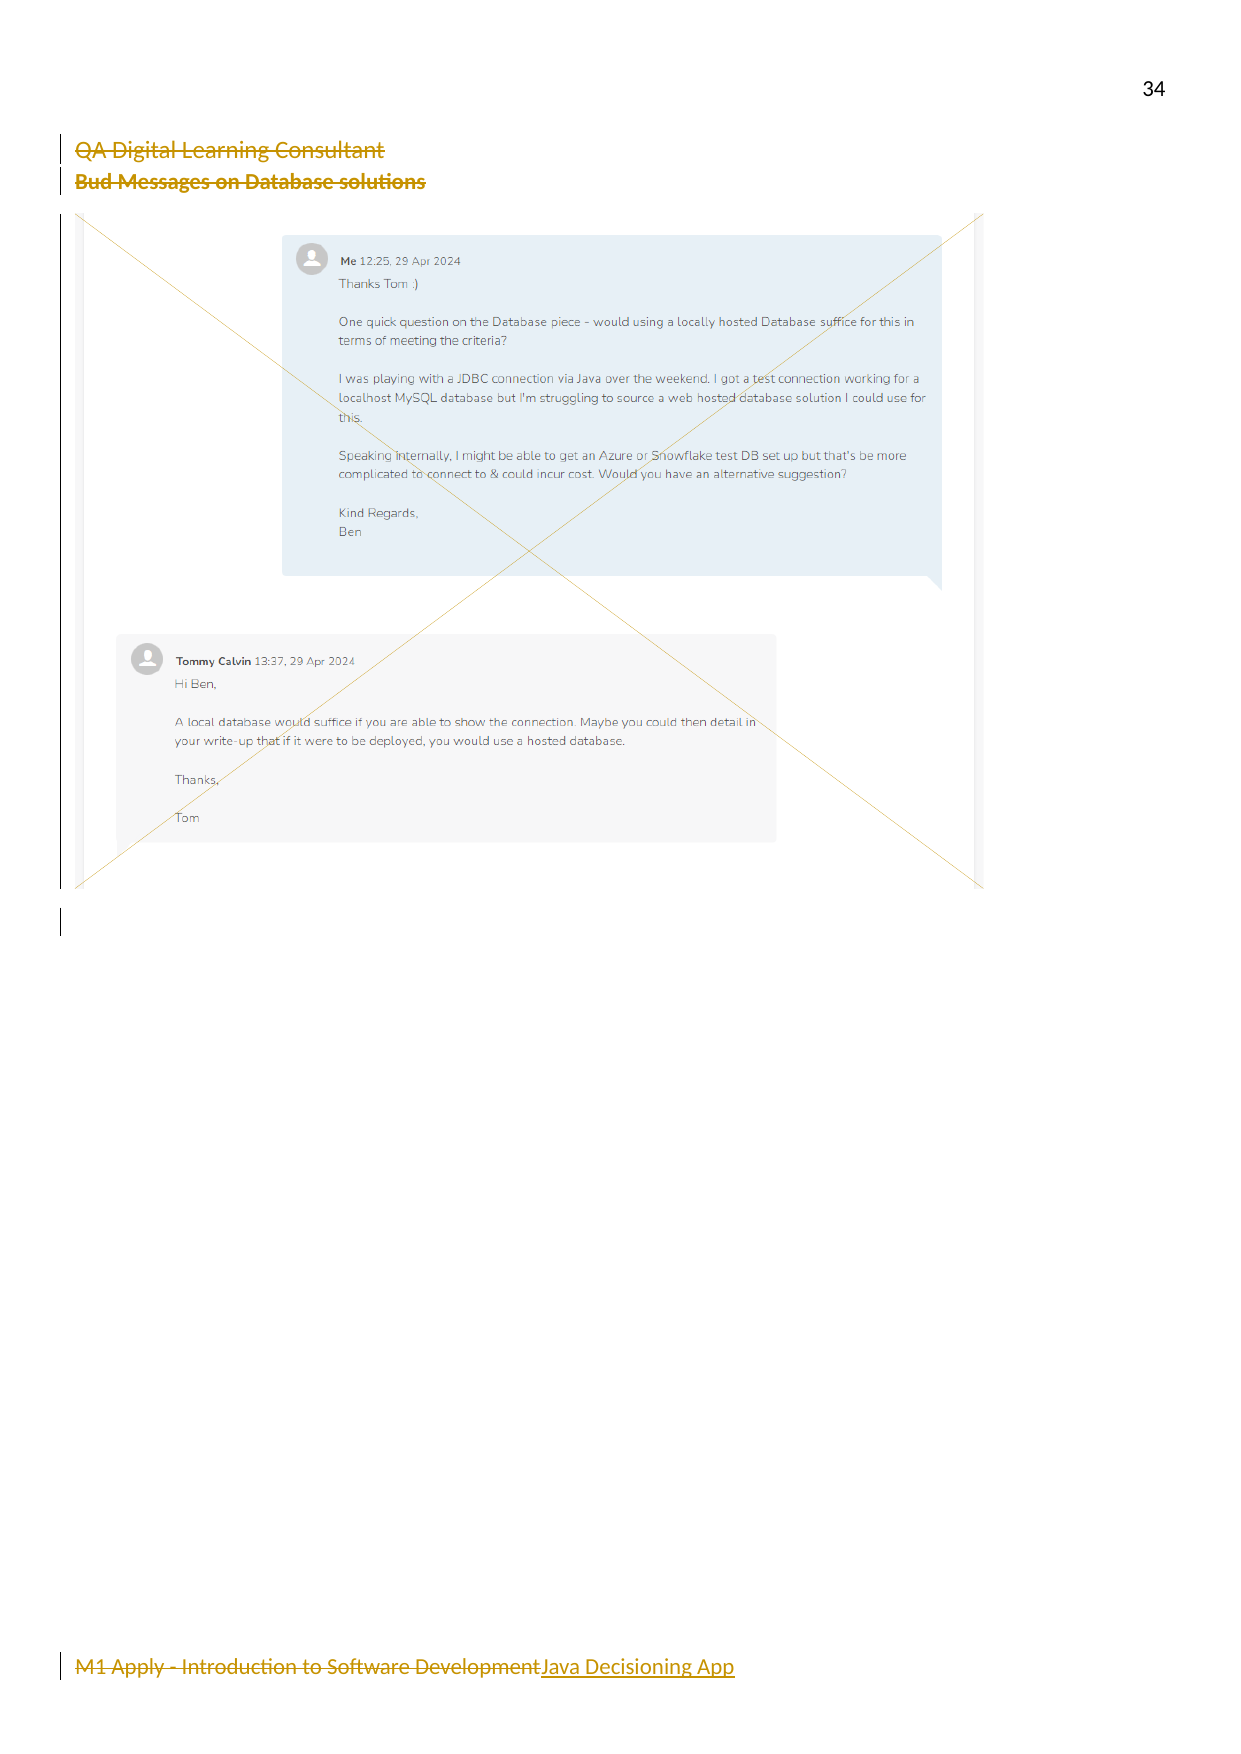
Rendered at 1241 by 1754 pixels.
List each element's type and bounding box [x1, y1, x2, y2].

picture [75, 215, 527, 887]
picture [76, 213, 982, 550]
picture [76, 552, 982, 889]
picture [531, 215, 984, 888]
